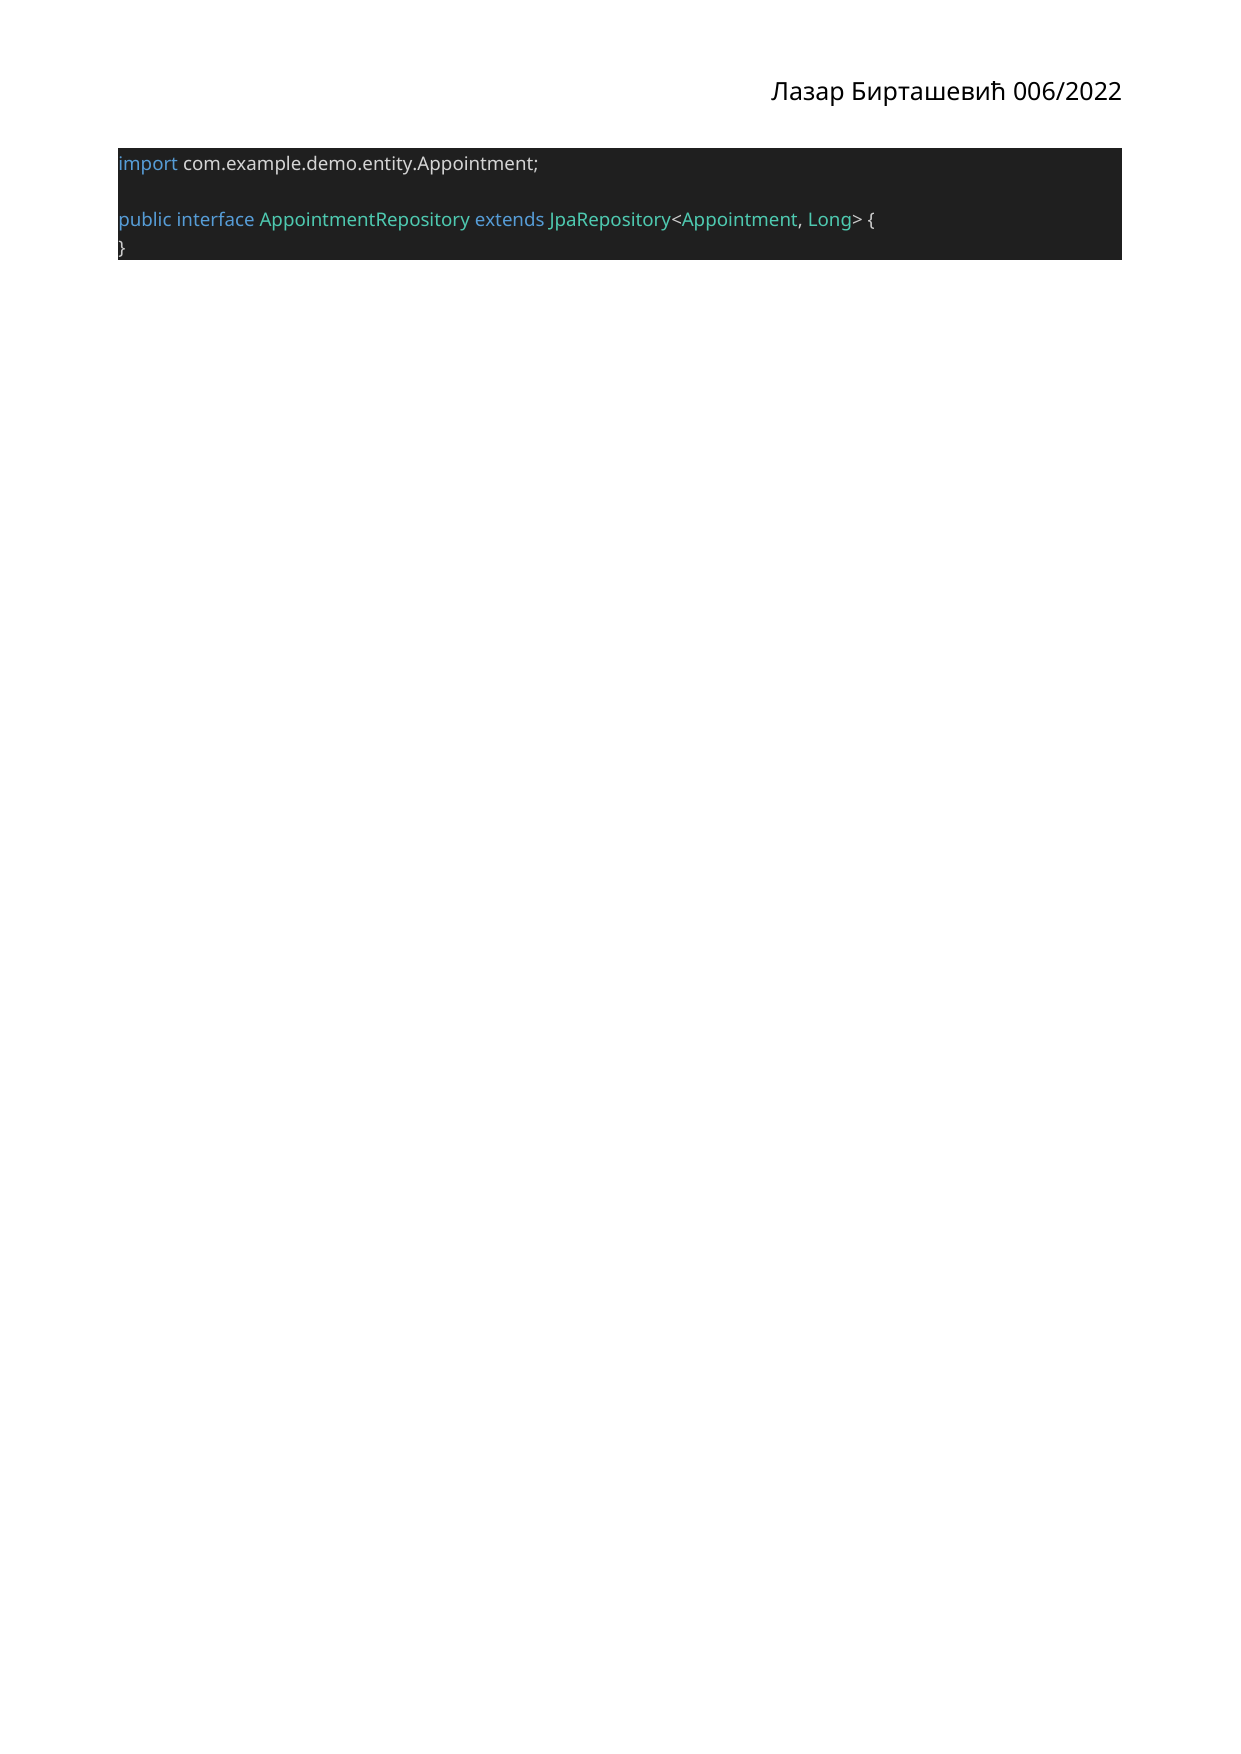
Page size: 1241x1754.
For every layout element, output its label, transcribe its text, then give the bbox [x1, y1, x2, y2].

text import com.example.demo.entity.Appointment; [118, 148, 1122, 176]
text } [118, 232, 1122, 260]
text public interface AppointmentRepository extends JpaRepository<Appointment, Long> { [118, 204, 1122, 232]
